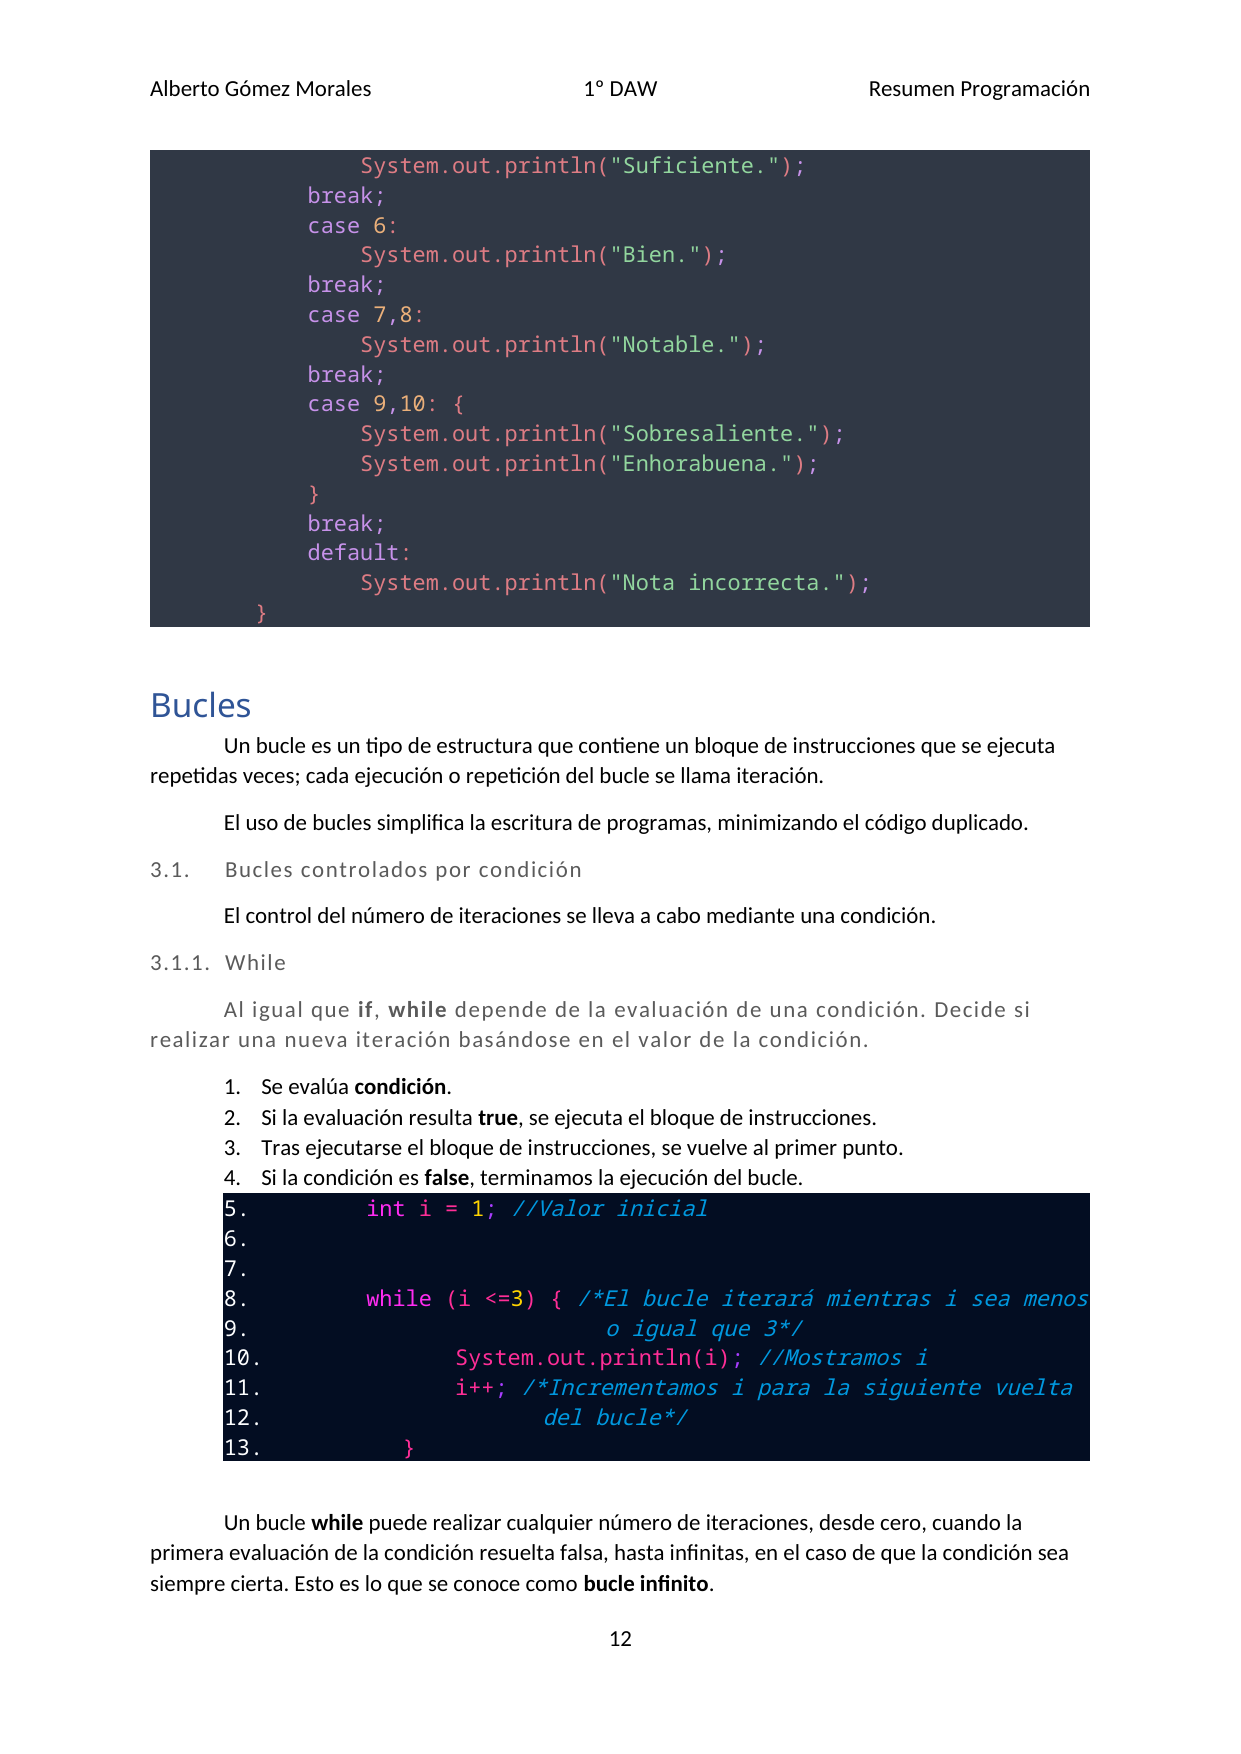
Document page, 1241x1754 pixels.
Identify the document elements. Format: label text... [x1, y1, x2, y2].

list Se evalúa condición. [223, 1072, 1090, 1101]
text El uso de bucles simplifica la escritura de programas, minimizando el código duplicado. [150, 808, 1090, 836]
list Si la evaluación resulta true, se ejecuta el bloque de instrucciones. [223, 1103, 1090, 1131]
text } [150, 597, 1090, 627]
text Un bucle es un tipo de estructura que contiene un bloque de instrucciones que se ejecuta repetidas veces; cada ejecución o repetición del bucle se llama iteración. [150, 731, 1090, 789]
text break; [150, 269, 1090, 299]
list } [223, 1432, 1090, 1461]
text break; [150, 507, 1090, 537]
text El control del número de iteraciones se lleva a cabo mediante una condición. [150, 902, 1090, 930]
text case 9,10: { [150, 388, 1090, 418]
list Si la condición es false, terminamos la ejecución del bucle. [223, 1163, 1090, 1191]
text break; [150, 358, 1090, 388]
subtitle Al igual que if, while depende de la evaluación de una condición. Decide si realizar una nueva iteración basándose en el valor de la condición. [150, 995, 1090, 1054]
list del bucle*/ [223, 1402, 1090, 1432]
text System.out.println("Enhorabuena."); [150, 448, 1090, 478]
list o igual que 3*/ [223, 1312, 1090, 1342]
text System.out.println("Nota incorrecta."); [150, 567, 1090, 597]
text default: [150, 537, 1090, 567]
list int i = 1; //Valor inicial [223, 1193, 1090, 1223]
list System.out.println(i); //Mostramos i [223, 1342, 1090, 1372]
text case 6: [150, 209, 1090, 239]
text case 7,8: [150, 299, 1090, 329]
text System.out.println("Bien."); [150, 239, 1090, 269]
text } [150, 478, 1090, 507]
subtitle Bucles controlados por condición [150, 855, 1090, 883]
subtitle While [150, 948, 1090, 977]
text break; [150, 180, 1090, 209]
text System.out.println("Suficiente."); [150, 150, 1090, 180]
list i++; /*Incrementamos i para la siguiente vuelta [223, 1372, 1090, 1402]
subtitle Bucles [150, 682, 1090, 727]
text System.out.println("Sobresaliente."); [150, 418, 1090, 448]
text Un bucle while puede realizar cualquier número de iteraciones, desde cero, cuando la primera evaluación de la condición resuelta falsa, hasta infinitas, en el caso de que la condición sea siempre cierta. Esto es lo que se conoce como bucle infinito. [150, 1508, 1090, 1597]
list Tras ejecutarse el bloque de instrucciones, se vuelve al primer punto. [223, 1133, 1090, 1161]
list while (i <=3) { /*El bucle iterará mientras i sea menos [223, 1283, 1090, 1312]
text System.out.println("Notable."); [150, 329, 1090, 358]
